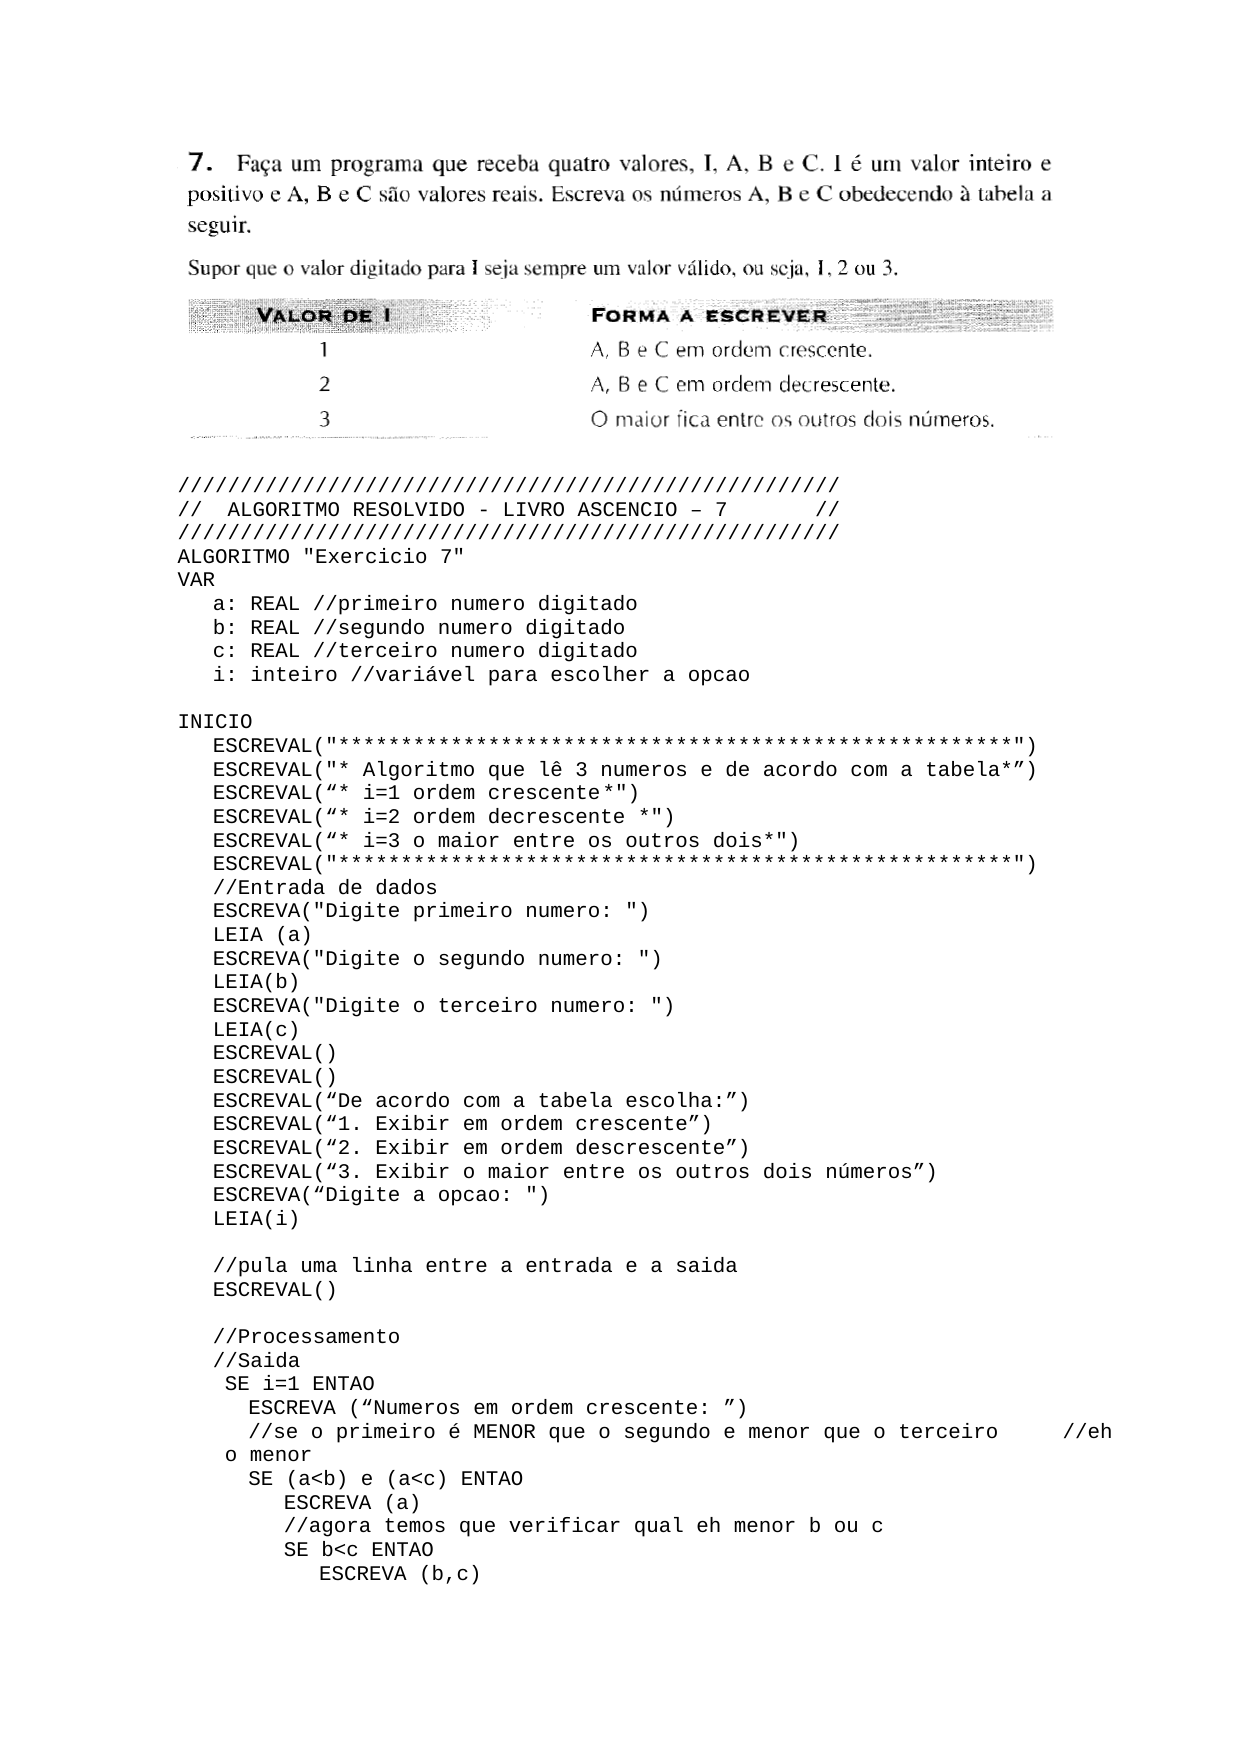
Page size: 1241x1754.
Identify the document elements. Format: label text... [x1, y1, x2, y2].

text SE (a<b) e (a<c) ENTAO [177, 1468, 1122, 1492]
text ESCREVAL(“* i=2 ordem decrescente *") [177, 806, 1122, 829]
text LEIA (a) [177, 924, 1122, 948]
text ESCREVA("Digite primeiro numero: ") [177, 901, 1122, 924]
text VAR [177, 569, 1122, 593]
text ESCREVAL("* Algoritmo que lê 3 numeros e de acordo com a tabela*”) [177, 759, 1122, 782]
text ESCREVA (b,c) [177, 1563, 1122, 1586]
text ///////////////////////////////////////////////////// [177, 475, 1122, 498]
text LEIA(b) [177, 971, 1122, 995]
text //se o primeiro é MENOR que o segundo e menor que o terceiro //eh o menor [224, 1421, 1122, 1468]
text ESCREVA(“Digite a opcao: ") [177, 1184, 1122, 1208]
text INICIO [177, 711, 1122, 735]
text ///////////////////////////////////////////////////// [177, 522, 1122, 546]
text ESCREVA (a) [177, 1492, 1122, 1515]
text a: REAL //primeiro numero digitado [177, 593, 1122, 617]
text //agora temos que verificar qual eh menor b ou c [177, 1515, 1122, 1539]
text b: REAL //segundo numero digitado [177, 617, 1122, 640]
text ESCREVAL() [177, 1279, 1122, 1302]
text ESCREVAL(“2. Exibir em ordem descrescente”) [177, 1137, 1122, 1161]
text ALGORITMO "Exercicio 7" [177, 546, 1122, 569]
text ESCREVAL("******************************************************") [177, 735, 1122, 759]
text ESCREVAL("******************************************************") [177, 853, 1122, 877]
text ESCREVA("Digite o segundo numero: ") [177, 948, 1122, 971]
text SE i=1 ENTAO [224, 1373, 1122, 1397]
text //pula uma linha entre a entrada e a saida [177, 1255, 1122, 1279]
text ESCREVAL(“De acordo com a tabela escolha:”) [177, 1090, 1122, 1113]
text ESCREVAL(“3. Exibir o maior entre os outros dois números”) [177, 1161, 1122, 1184]
text ESCREVA (“Numeros em ordem crescente: ”) [224, 1397, 1122, 1421]
text LEIA(i) [177, 1208, 1122, 1232]
text LEIA(c) [177, 1019, 1122, 1042]
text //Entrada de dados [177, 877, 1122, 901]
text ESCREVAL(“* i=3 o maior entre os outros dois*") [177, 829, 1122, 853]
text i: inteiro //variável para escolher a opcao [177, 664, 1122, 688]
text ESCREVAL(“1. Exibir em ordem crescente”) [177, 1113, 1122, 1137]
text //Processamento [177, 1326, 1122, 1350]
text SE b<c ENTAO [177, 1539, 1122, 1563]
text ESCREVA("Digite o terceiro numero: ") [177, 995, 1122, 1019]
text // ALGORITMO RESOLVIDO - LIVRO ASCENCIO – 7 // [177, 498, 1122, 522]
text c: REAL //terceiro numero digitado [177, 640, 1122, 664]
text //Saida [177, 1350, 1122, 1373]
text ESCREVAL() [177, 1066, 1122, 1090]
text ESCREVAL(“* i=1 ordem crescente *") [177, 782, 1122, 806]
text ESCREVAL() [177, 1042, 1122, 1066]
